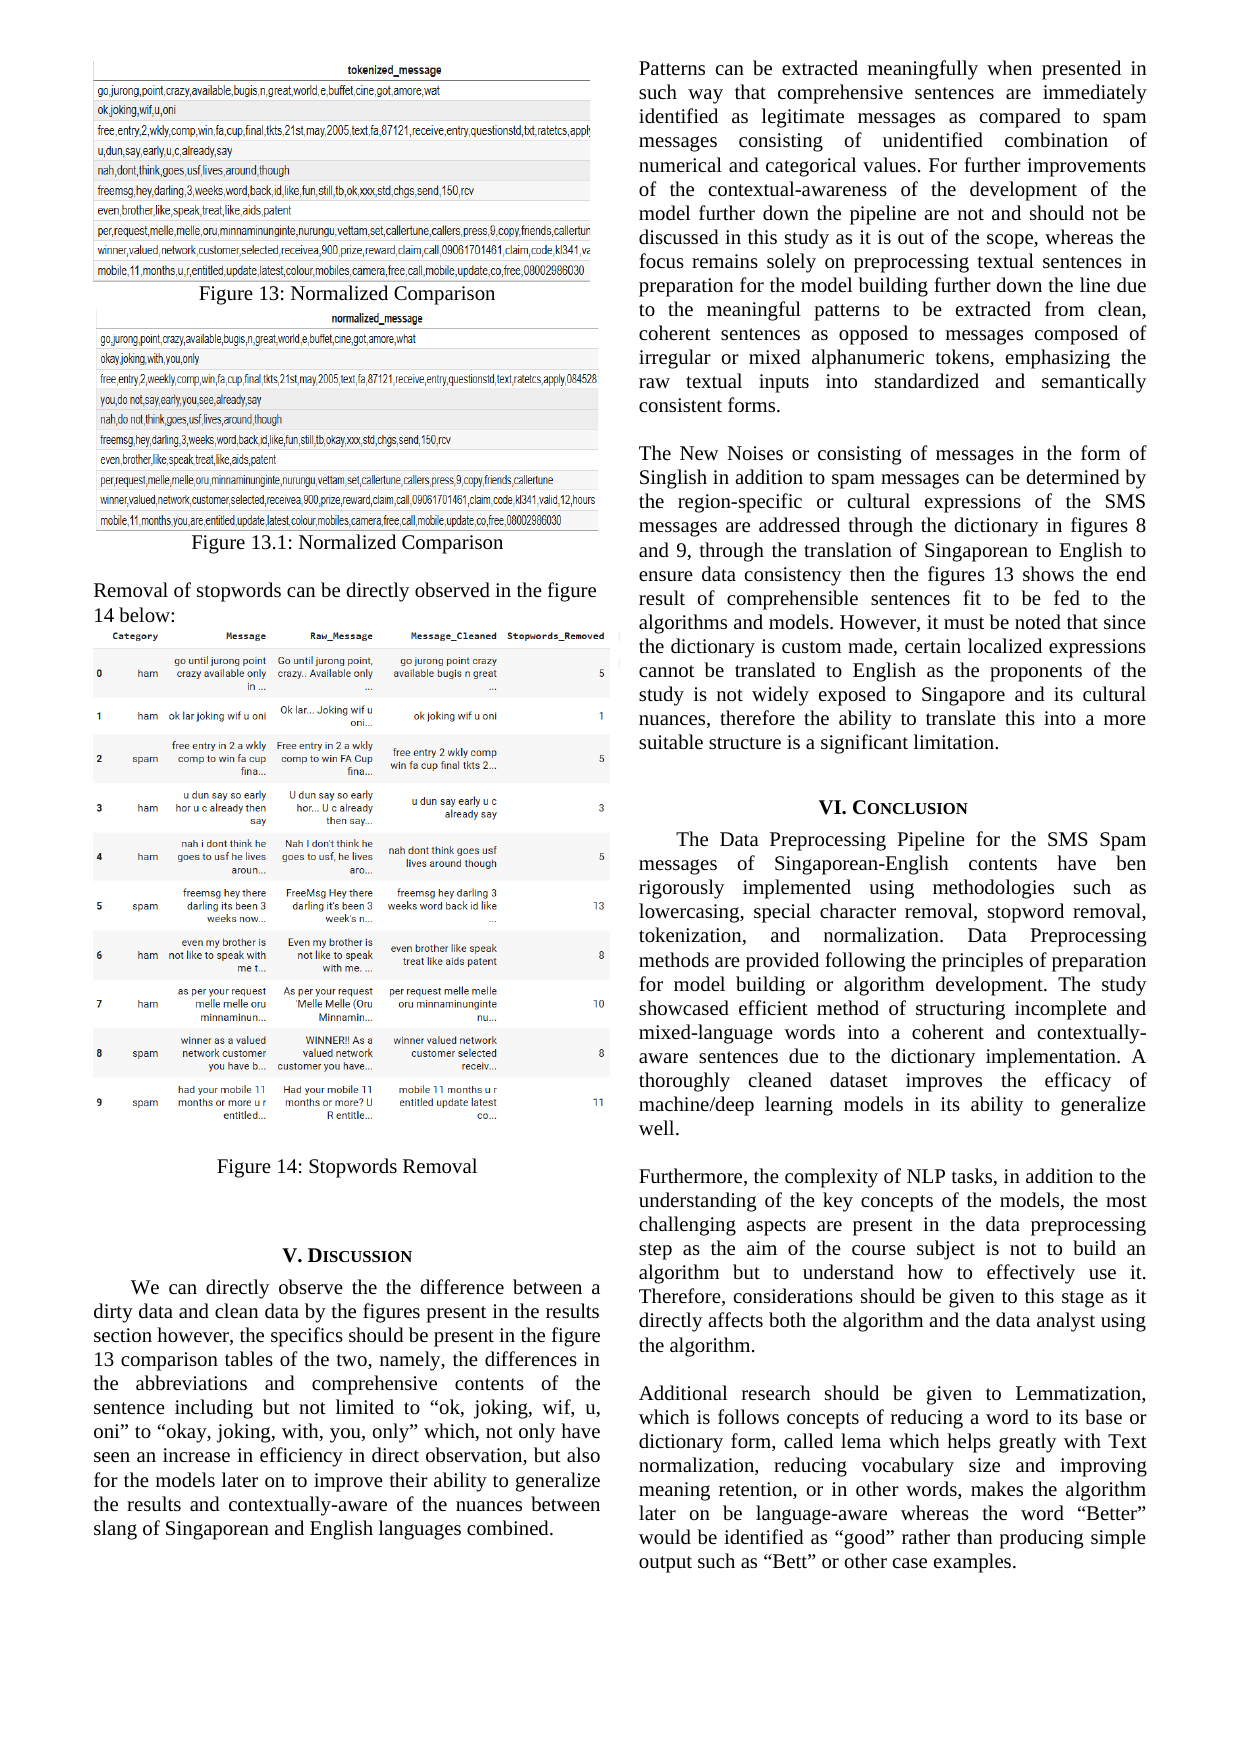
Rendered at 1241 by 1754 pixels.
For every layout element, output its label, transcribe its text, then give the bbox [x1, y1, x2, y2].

text Patterns can be extracted meaningfully when presented in such way that comprehensive sentences are immediately identified as legitimate messages as compared to spam messages consisting of unidentified combination of numerical and categorical values. For further improvements of the contextual-awareness of the development of the model further down the pipeline are not and should not be discussed in this study as it is out of the scope, whereas the focus remains solely on preprocessing textual sentences in preparation for the model building further down the line due to the meaningful patterns to be extracted from clean, coherent sentences as opposed to messages composed of irregular or mixed alphanumeric tokens, emphasizing the raw textual inputs into standardized and semantically consistent forms. [639, 56, 1147, 417]
text The New Noises or consisting of messages in the form of Singlish in addition to spam messages can be determined by the region-specific or cultural expressions of the SMS messages are addressed through the dictionary in figures 8 and 9, through the translation of Singaporean to English to ensure data consistency then the figures 13 shows the end result of comprehensible sentences fit to be fed to the algorithms and models. However, it must be noted that since the dictionary is custom made, certain localized expressions cannot be translated to English as the proponents of the study is not widely exposed to Singapore and its cultural nuances, therefore the ability to translate this into a more suitable structure is a significant limitation. [639, 441, 1147, 754]
subtitle V. Discussion [93, 1243, 601, 1267]
picture [95, 305, 599, 531]
picture [93, 56, 590, 282]
picture [93, 626, 621, 1130]
subtitle VI. Conclusion [639, 795, 1147, 819]
text Removal of stopwords can be directly observed in the figure 14 below: [93, 578, 601, 626]
text The Data Preprocessing Pipeline for the SMS Spam messages of Singaporean-English contents have ben rigorously implemented using methodologies such as lowercasing, special character removal, stopword removal, tokenization, and normalization. Data Preprocessing methods are provided following the principles of preparation for model building or algorithm development. The study showcased efficient method of structuring incomplete and mixed-language words into a coherent and contextually-aware sentences due to the dictionary implementation. A thoroughly cleaned dataset improves the efficacy of machine/deep learning models in its ability to generalize well. [639, 827, 1147, 1140]
text Figure 13: Normalized Comparison [93, 281, 601, 305]
text We can directly observe the the difference between a dirty data and clean data by the figures present in the results section however, the specifics should be present in the figure 13 comparison tables of the two, namely, the differences in the abbreviations and comprehensive contents of the sentence including but not limited to “ok, joking, wif, u, oni” to “okay, joking, with, you, only” which, not only have seen an increase in efficiency in direct observation, but also for the models later on to improve their ability to generalize the results and contextually-aware of the nuances between slang of Singaporean and English languages combined. [93, 1275, 601, 1540]
text Figure 13.1: Normalized Comparison [93, 530, 601, 554]
text Figure 14: Stopwords Removal [93, 1154, 601, 1178]
text Additional research should be given to Lemmatization, which is follows concepts of reducing a word to its base or dictionary form, called lema which helps greatly with Text normalization, reducing vocabulary size and improving meaning retention, or in other words, makes the algorithm later on be language-aware whereas the word “Better” would be identified as “good” rather than producing simple output such as “Bett” or other case examples. [639, 1381, 1147, 1573]
text Furthermore, the complexity of NLP tasks, in addition to the understanding of the key concepts of the models, the most challenging aspects are present in the data preprocessing step as the aim of the course subject is not to build an algorithm but to understand how to effectively use it. Therefore, considerations should be given to this stage as it directly affects both the algorithm and the data analyst using the algorithm. [639, 1164, 1147, 1357]
